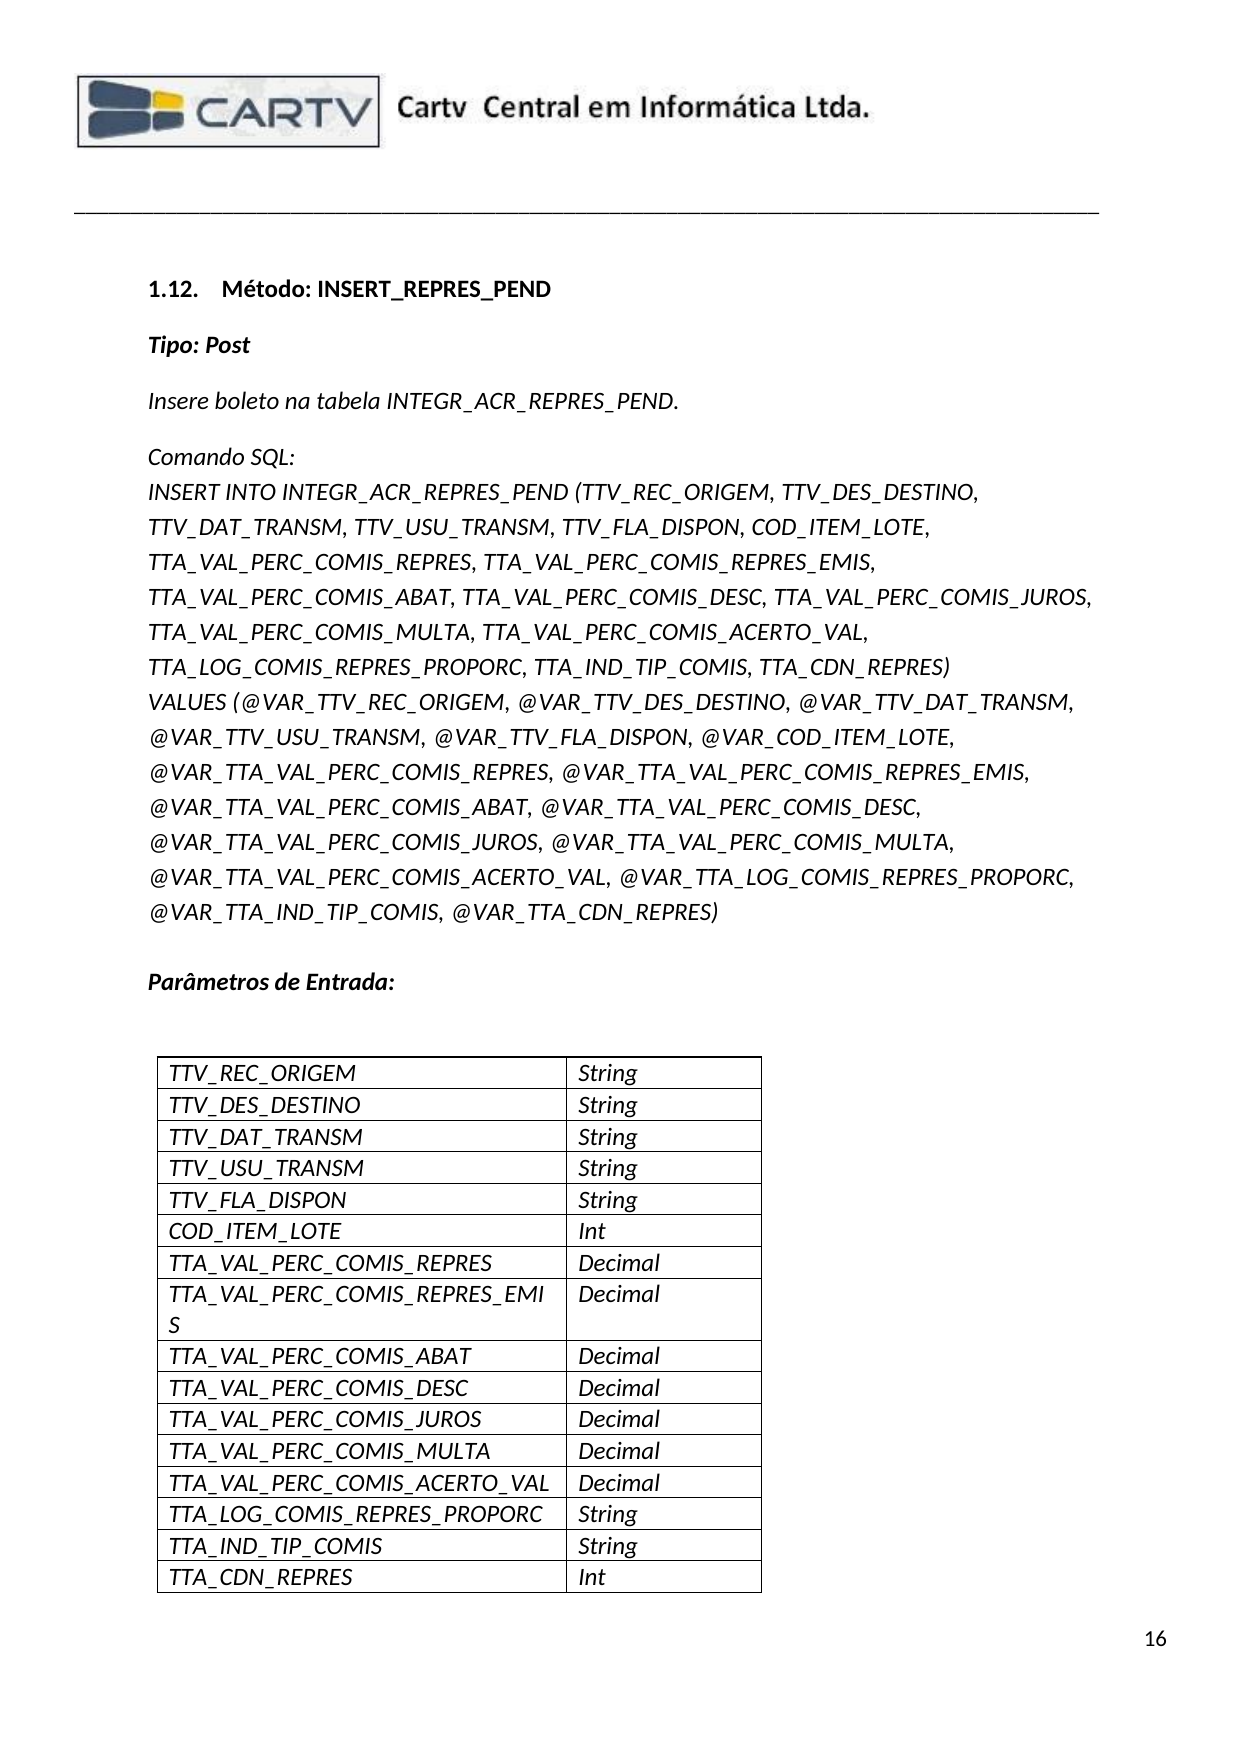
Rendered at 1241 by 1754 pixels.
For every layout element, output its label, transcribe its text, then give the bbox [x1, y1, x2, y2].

table_cell Decimal [567, 1372, 761, 1403]
table_cell TTV_FLA_DISPON [158, 1184, 566, 1214]
table_cell TTV_DES_DESTINO [158, 1089, 566, 1119]
table_cell String [567, 1121, 761, 1151]
table_cell String [567, 1530, 761, 1560]
table_cell TTA_VAL_PERC_COMIS_DESC [158, 1372, 566, 1403]
list VALUES (@VAR_TTV_REC_ORIGEM, @VAR_TTV_DES_DESTINO, @VAR_TTV_DAT_TRANSM, @VAR_TTV_USU_TRANSM, @VAR_TTV_FLA_DISPON, @VAR_COD_ITEM_LOTE, @VAR_TTA_VAL_PERC_COMIS_REPRES, @VAR_TTA_VAL_PERC_COMIS_REPRES_EMIS, @VAR_TTA_VAL_PERC_COMIS_ABAT, @VAR_TTA_VAL_PERC_COMIS_DESC, @VAR_TTA_VAL_PERC_COMIS_JUROS, @VAR_TTA_VAL_PERC_COMIS_MULTA, @VAR_TTA_VAL_PERC_COMIS_ACERTO_VAL, @VAR_TTA_LOG_COMIS_REPRES_PROPORC, @VAR_TTA_IND_TIP_COMIS, @VAR_TTA_CDN_REPRES) [148, 686, 1167, 926]
table_cell TTA_CDN_REPRES [158, 1561, 566, 1592]
table_cell TTA_VAL_PERC_COMIS_ACERTO_VAL [158, 1467, 566, 1497]
table_cell TTA_VAL_PERC_COMIS_ABAT [158, 1341, 566, 1371]
table_cell TTV_USU_TRANSM [158, 1152, 566, 1183]
table_cell TTA_VAL_PERC_COMIS_REPRES [158, 1247, 566, 1277]
table_cell Decimal [567, 1247, 761, 1277]
table_cell Decimal [567, 1404, 761, 1434]
table_cell Decimal [567, 1279, 761, 1339]
table_cell COD_ITEM_LOTE [158, 1215, 566, 1246]
text Insere boleto na tabela INTEGR_ACR_REPRES_PEND. [74, 385, 1167, 415]
table_cell String [567, 1184, 761, 1214]
picture [73, 73, 876, 162]
table_cell TTA_VAL_PERC_COMIS_MULTA [158, 1435, 566, 1466]
table_cell String [567, 1089, 761, 1119]
table_cell Int [567, 1561, 761, 1592]
list Tipo: Post [111, 329, 1167, 359]
list Comando SQL: [111, 441, 1167, 471]
table_cell String [567, 1152, 761, 1183]
list Parâmetros de Entrada: [111, 966, 1167, 996]
table_header String [567, 1058, 761, 1088]
table_cell TTV_DAT_TRANSM [158, 1121, 566, 1151]
table_cell Decimal [567, 1435, 761, 1466]
list INSERT INTO INTEGR_ACR_REPRES_PEND (TTV_REC_ORIGEM, TTV_DES_DESTINO, TTV_DAT_TRANSM, TTV_USU_TRANSM, TTV_FLA_DISPON, COD_ITEM_LOTE, TTA_VAL_PERC_COMIS_REPRES, TTA_VAL_PERC_COMIS_REPRES_EMIS, TTA_VAL_PERC_COMIS_ABAT, TTA_VAL_PERC_COMIS_DESC, TTA_VAL_PERC_COMIS_JUROS, TTA_VAL_PERC_COMIS_MULTA, TTA_VAL_PERC_COMIS_ACERTO_VAL, TTA_LOG_COMIS_REPRES_PROPORC, TTA_IND_TIP_COMIS, TTA_CDN_REPRES) [148, 476, 1167, 681]
table_cell Decimal [567, 1341, 761, 1371]
table_cell TTA_IND_TIP_COMIS [158, 1530, 566, 1560]
table_cell Int [567, 1215, 761, 1246]
table_cell TTA_VAL_PERC_COMIS_JUROS [158, 1404, 566, 1434]
table_cell TTA_LOG_COMIS_REPRES_PROPORC [158, 1498, 566, 1529]
text 1.12. Método: INSERT_REPRES_PEND [74, 273, 1167, 304]
table_cell String [567, 1498, 761, 1529]
table_cell Decimal [567, 1467, 761, 1497]
table_header TTV_REC_ORIGEM [158, 1058, 566, 1088]
table_cell TTA_VAL_PERC_COMIS_REPRES_EMIS [158, 1279, 566, 1339]
